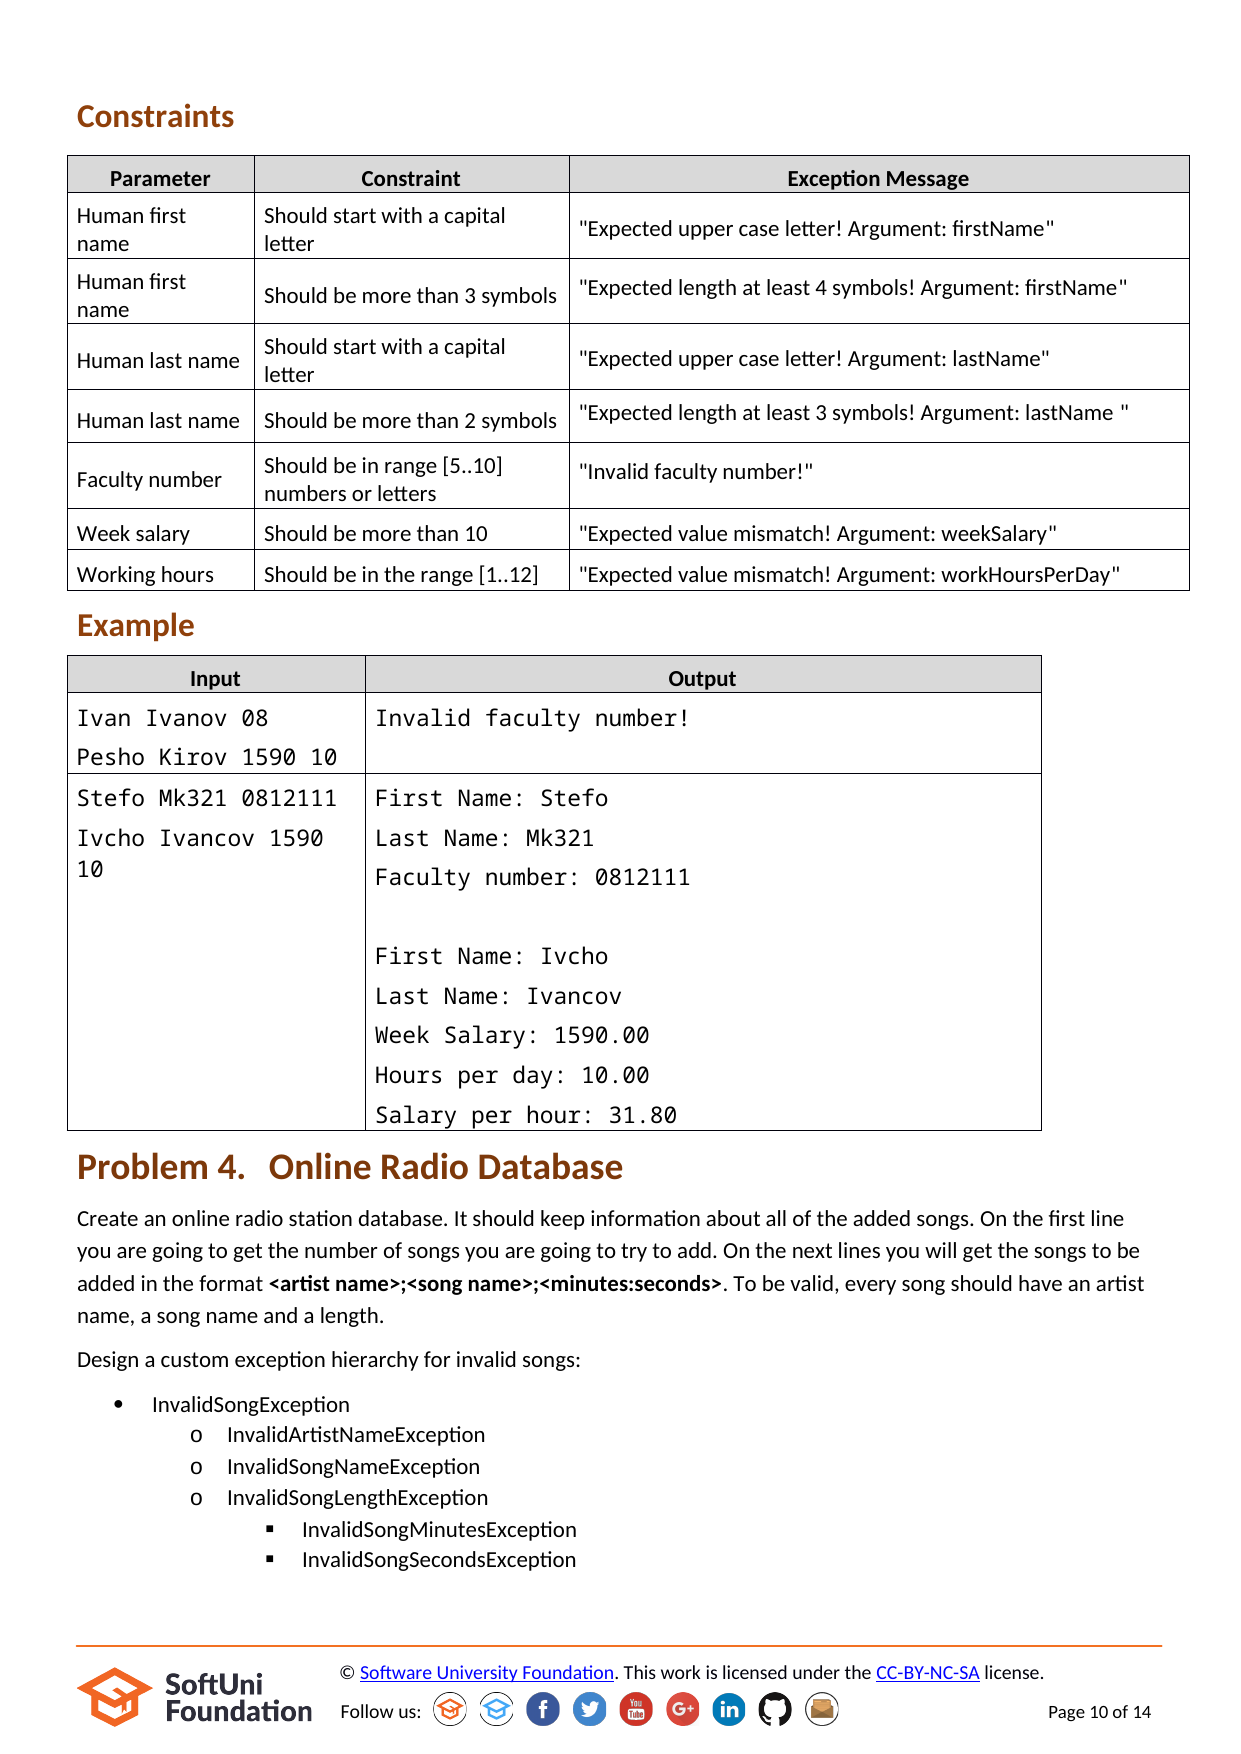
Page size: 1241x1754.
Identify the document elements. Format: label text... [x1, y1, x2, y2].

list InvalidSongLengthException [189, 1483, 1163, 1513]
table_cell Human last name [68, 390, 254, 442]
list InvalidSongNameException [189, 1452, 1163, 1481]
table_cell "Expected length at least 4 symbols! Argument: firstName" [570, 259, 1189, 323]
subtitle Constraints [77, 95, 1163, 136]
subtitle Online Radio Database [77, 1143, 1163, 1189]
table_cell Should start with a capital letter [255, 324, 569, 388]
picture [480, 1692, 513, 1726]
picture [573, 1692, 607, 1726]
text Create an online radio station database. It should keep information about all of the added songs. On the first line you are going to get the number of songs you are going to try to add. On the next lines you will get the songs to be added in the format <artist name>;<song name>;<minutes:seconds>. To be valid, every song should have an artist name, a song name and a length. [77, 1204, 1163, 1329]
table_cell Should be more than 10 [255, 509, 569, 549]
picture [736, 1693, 746, 1703]
table_cell "Expected value mismatch! Argument: workHoursPerDay" [570, 550, 1189, 590]
table_cell Should start with a capital letter [255, 193, 569, 258]
table_cell Human last name [68, 324, 254, 388]
picture [526, 1692, 560, 1726]
table_cell Working hours [68, 550, 254, 590]
table_cell Week salary [68, 509, 254, 549]
picture [619, 1692, 653, 1726]
table_header Exception Message [570, 156, 1189, 192]
table_header Parameter [68, 156, 254, 192]
table_cell First Name: Stefo Last Name: Mk321 Faculty number: 0812111 First Name: Ivcho Last Name: Ivancov Week Salary: 1590.00 Hours per day: 10.00 Salary per hour: 31.80 [366, 774, 1041, 1130]
picture [805, 1692, 839, 1726]
table_cell Invalid faculty number! [366, 693, 1041, 772]
table_cell Faculty number [68, 443, 254, 508]
table_cell "Invalid faculty number!" [570, 443, 1189, 508]
picture [76, 1667, 312, 1727]
table_header Output [366, 656, 1041, 692]
table_cell Should be more than 2 symbols [255, 390, 569, 442]
picture [433, 1692, 467, 1726]
list InvalidArtistNameException [189, 1421, 1163, 1450]
table_cell Human first name [68, 259, 254, 323]
table_cell Stefo Mk321 0812111 Ivcho Ivancov 1590 10 [68, 774, 365, 1130]
list InvalidSongMinutesException [264, 1515, 1163, 1543]
table_cell Should be more than 3 symbols [255, 259, 569, 323]
table_cell "Expected length at least 3 symbols! Argument: lastName " [570, 390, 1189, 442]
table_cell "Expected upper case letter! Argument: firstName" [570, 193, 1189, 258]
text Design a custom exception hierarchy for invalid songs: [77, 1346, 1163, 1374]
table_header Input [68, 656, 365, 692]
table_header Constraint [255, 156, 569, 192]
list InvalidSongSecondsException [264, 1545, 1163, 1573]
picture [727, 1707, 738, 1717]
picture [666, 1692, 700, 1726]
subtitle Example [77, 604, 1163, 644]
table_cell Human first name [68, 193, 254, 258]
picture [758, 1692, 792, 1726]
table_cell Should be in range [5..10] numbers or letters [255, 443, 569, 508]
list InvalidSongException [114, 1390, 1163, 1418]
table_cell "Expected upper case letter! Argument: lastName" [570, 324, 1189, 388]
picture [712, 1716, 722, 1726]
table_cell "Expected value mismatch! Argument: weekSalary" [570, 509, 1189, 549]
picture [712, 1693, 722, 1703]
table_cell Ivan Ivanov 08 Pesho Kirov 1590 10 [68, 693, 365, 772]
picture [736, 1716, 746, 1726]
table_cell Should be in the range [1..12] [255, 550, 569, 590]
